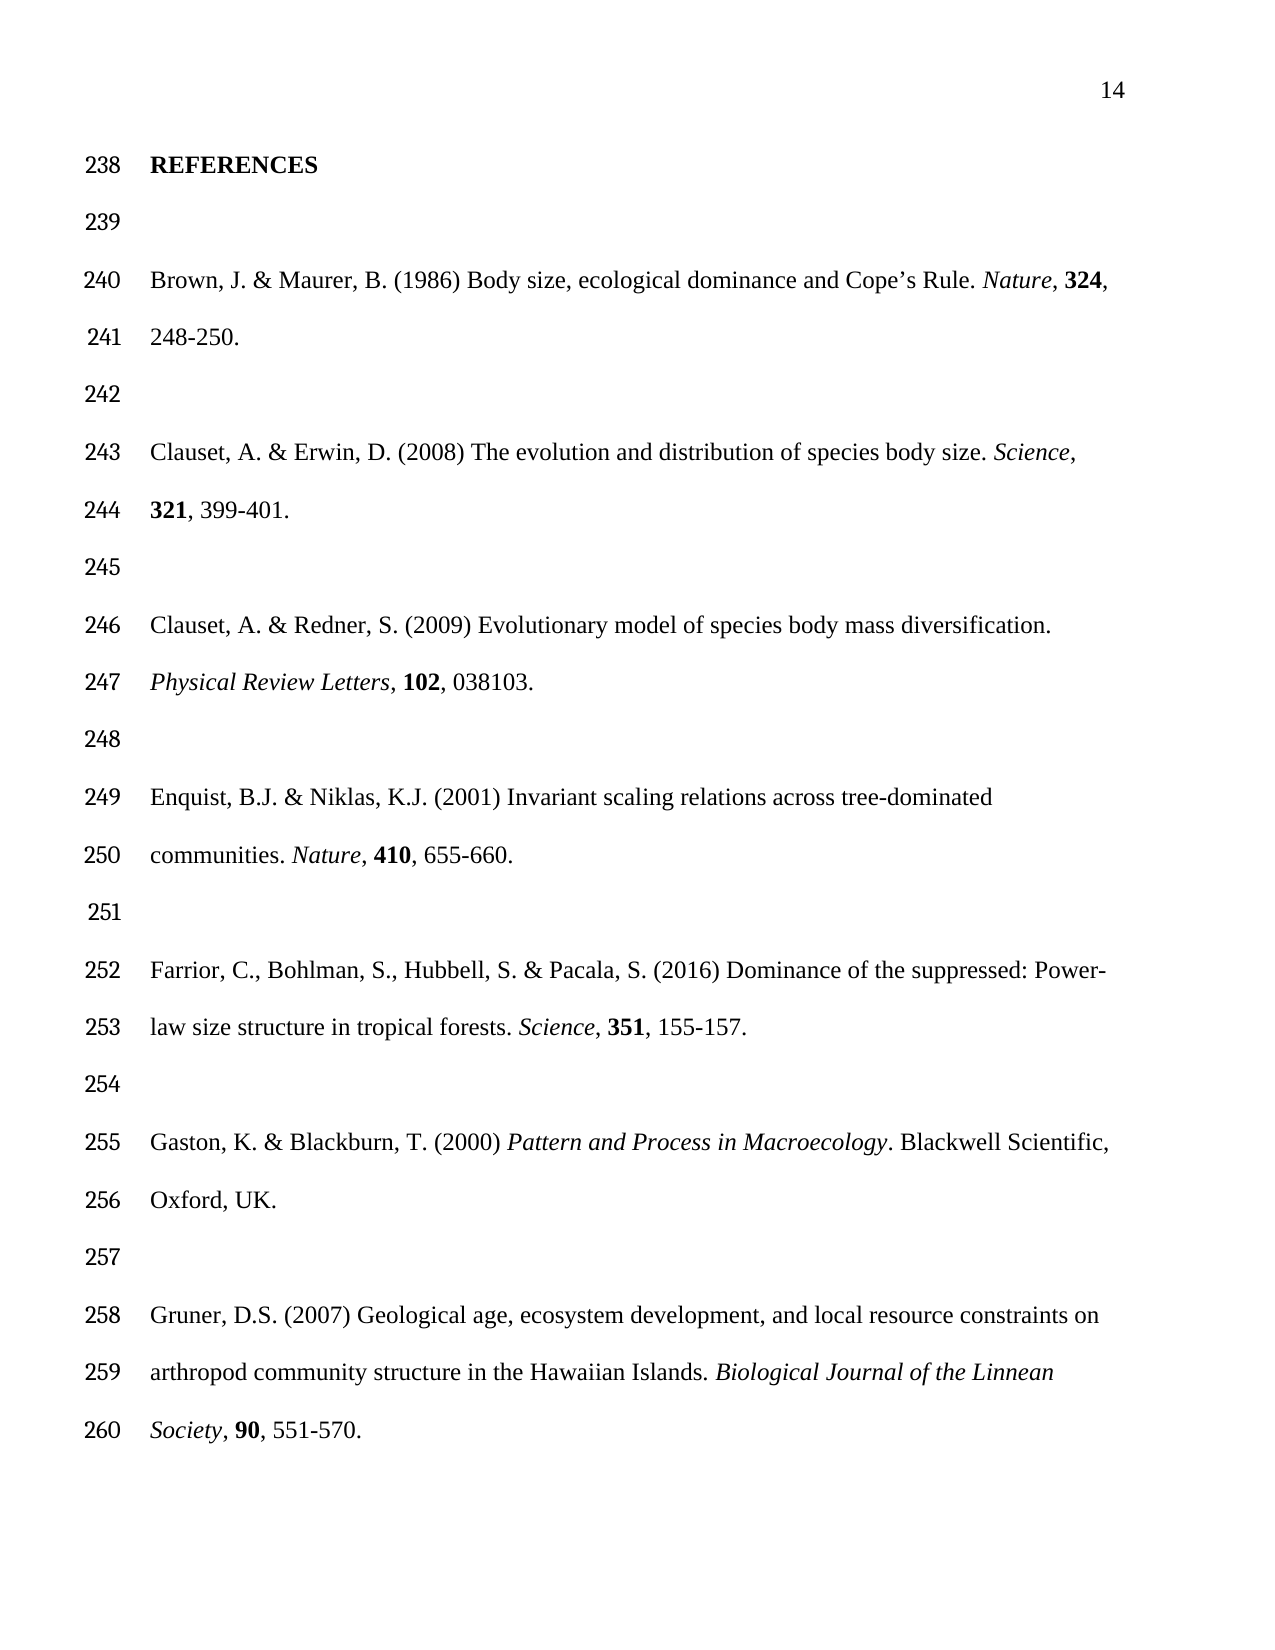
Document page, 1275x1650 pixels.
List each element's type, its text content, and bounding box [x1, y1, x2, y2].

text Farrior, C., Bohlman, S., Hubbell, S. & Pacala, S. (2016) Dominance of the suppressed: Power-law size structure in tropical forests. Science, 351, 155-157. [150, 955, 1125, 1041]
text Clauset, A. & Erwin, D. (2008) The evolution and distribution of species body size. Science, 321, 399-401. [150, 437, 1125, 524]
text Brown, J. & Maurer, B. (1986) Body size, ecological dominance and Cope’s Rule. Nature, 324, 248-250. [150, 265, 1125, 351]
text Gruner, D.S. (2007) Geological age, ecosystem development, and local resource constraints on arthropod community structure in the Hawaiian Islands. Biological Journal of the Linnean Society, 90, 551-570. [150, 1300, 1125, 1444]
text Clauset, A. & Redner, S. (2009) Evolutionary model of species body mass diversification. Physical Review Letters, 102, 038103. [150, 610, 1125, 696]
text REFERENCES [150, 150, 1125, 179]
text Enquist, B.J. & Niklas, K.J. (2001) Invariant scaling relations across tree-dominated communities. Nature, 410, 655-660. [150, 782, 1125, 869]
text Gaston, K. & Blackburn, T. (2000) Pattern and Process in Macroecology. Blackwell Scientific, Oxford, UK. [150, 1127, 1125, 1214]
